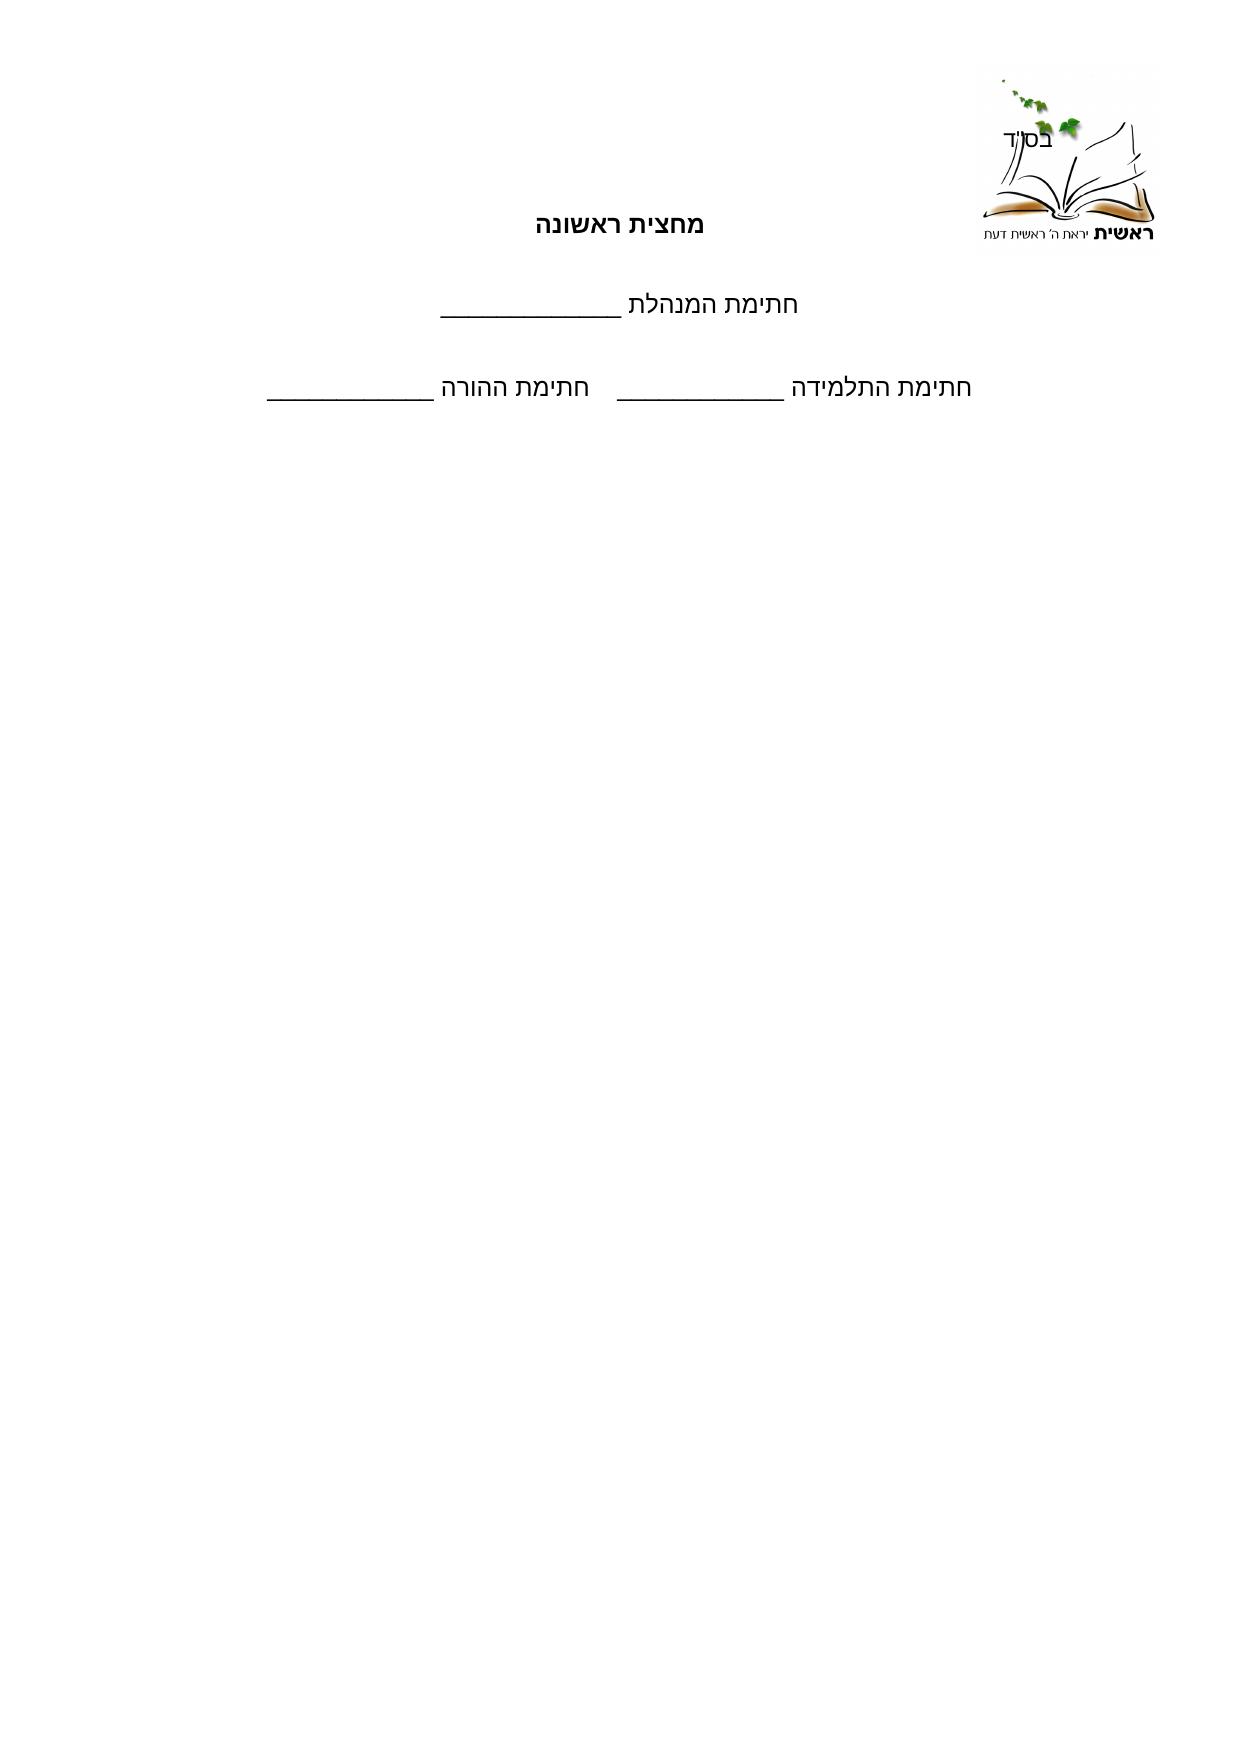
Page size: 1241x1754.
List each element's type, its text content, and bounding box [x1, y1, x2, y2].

text חתימת התלמידה ____________ חתימת ההורה ____________ [187, 372, 1053, 401]
text חתימת המנהלת _____________ [187, 290, 1053, 319]
picture [971, 63, 1164, 257]
